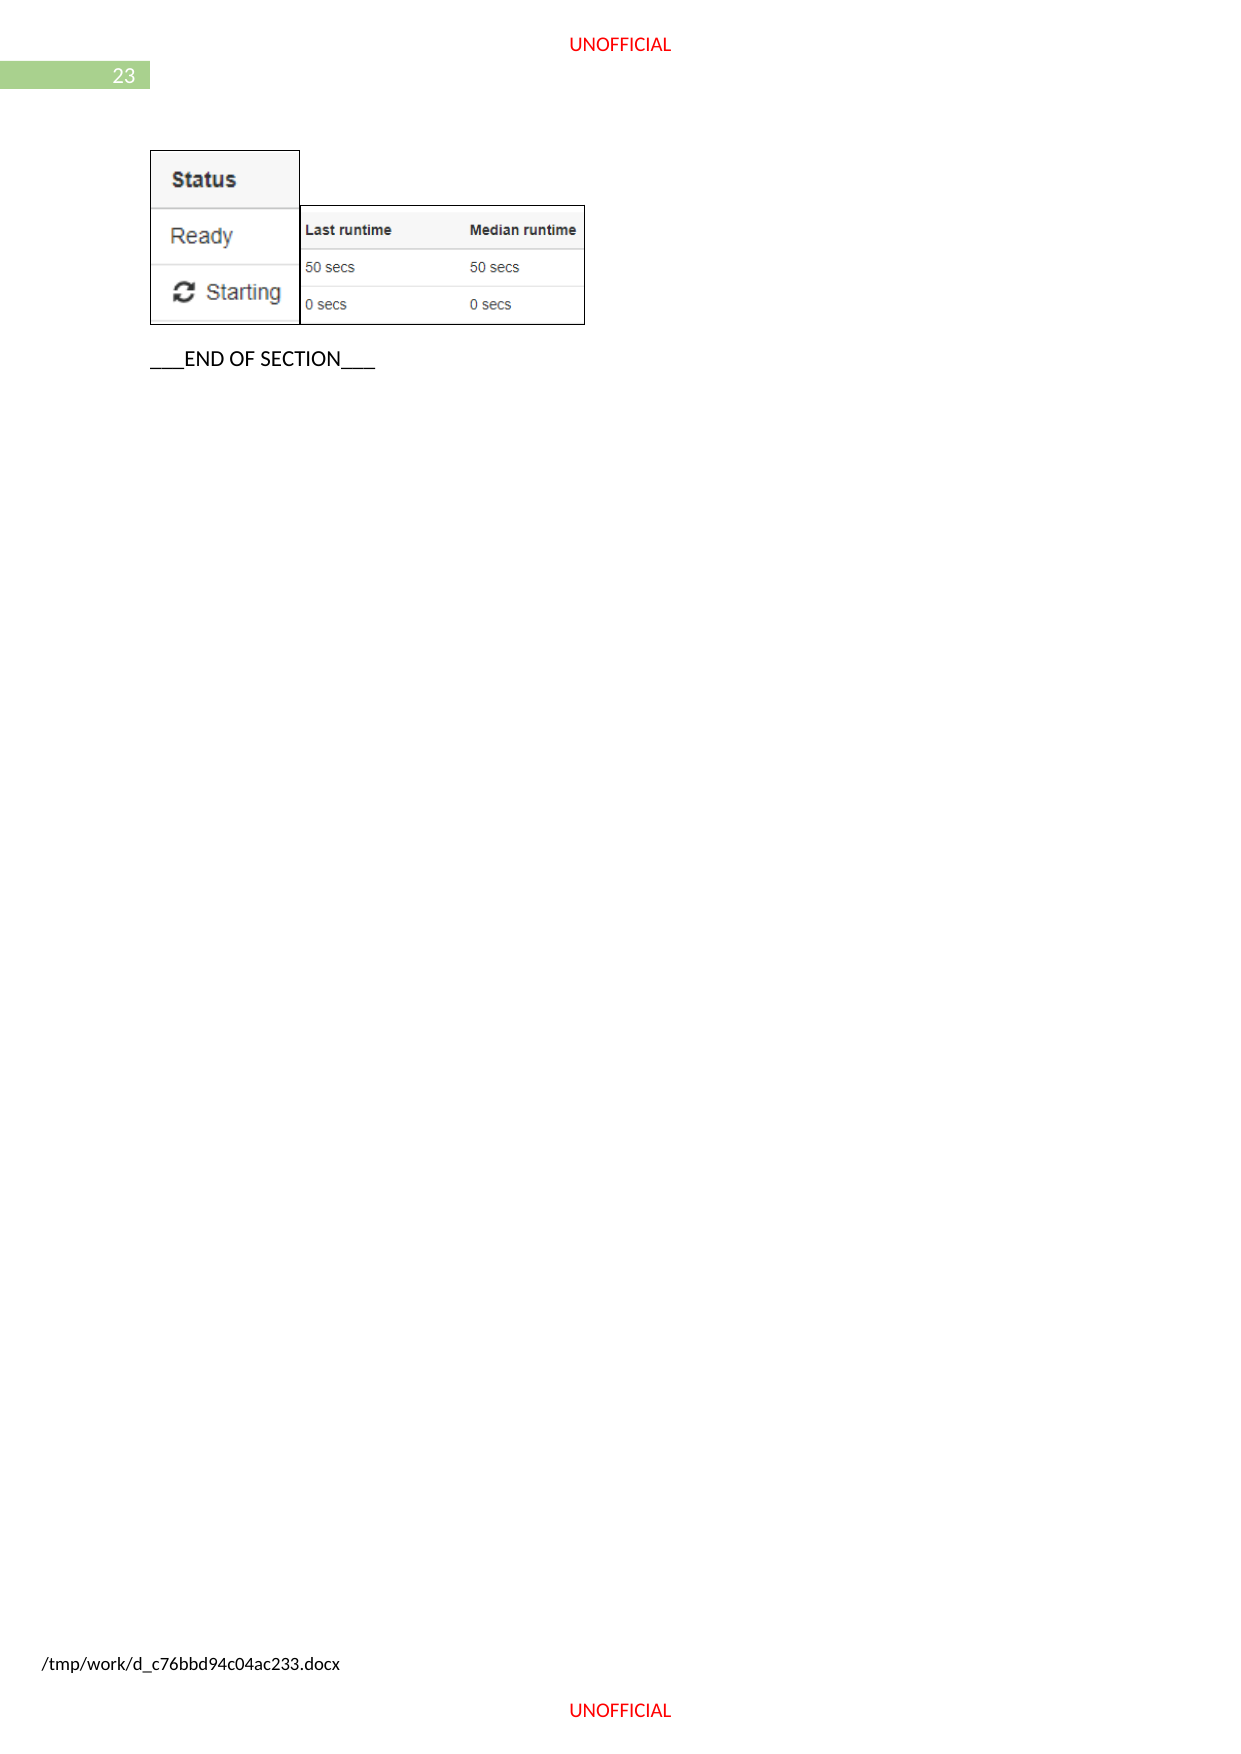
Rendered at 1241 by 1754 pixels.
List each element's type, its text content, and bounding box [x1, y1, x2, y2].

picture [151, 151, 299, 324]
text ___END OF SECTION___ [150, 344, 1090, 372]
picture [301, 206, 584, 324]
